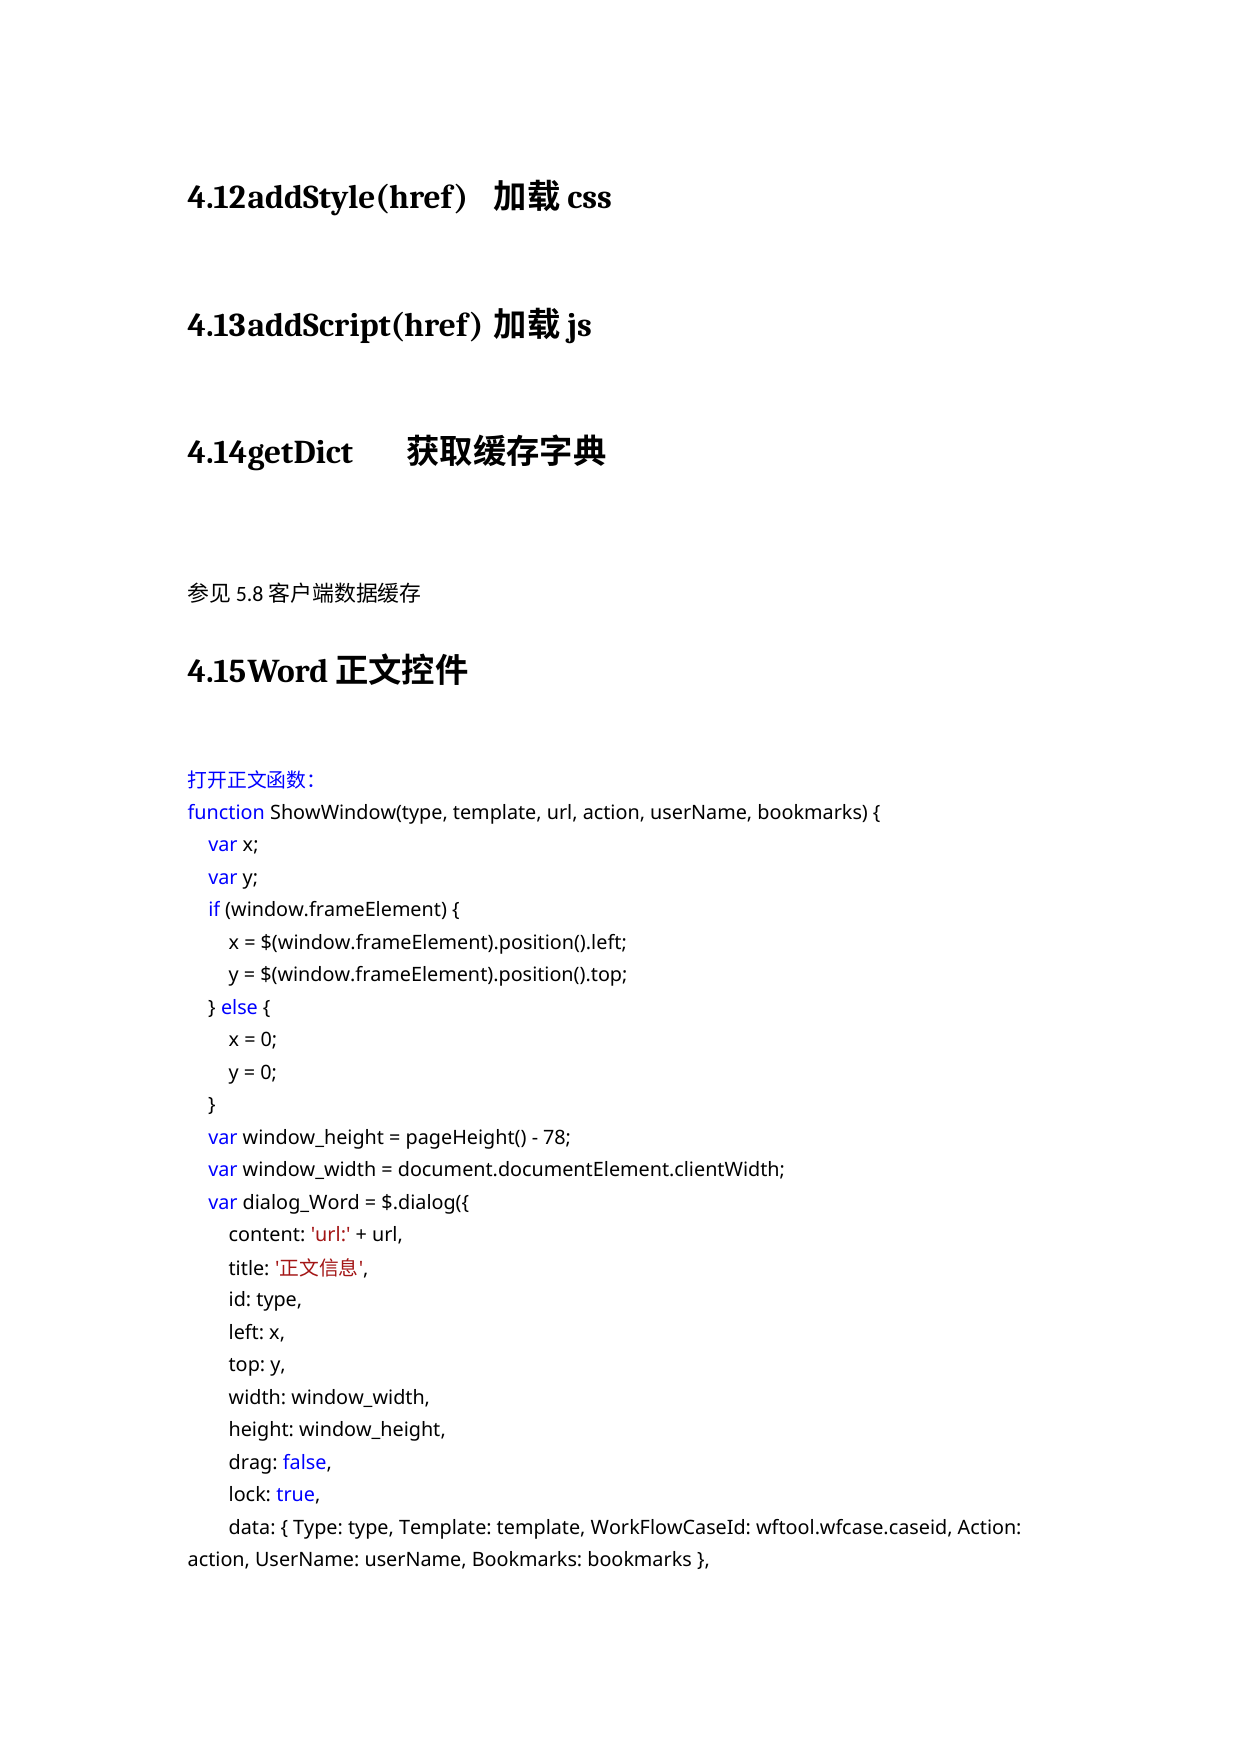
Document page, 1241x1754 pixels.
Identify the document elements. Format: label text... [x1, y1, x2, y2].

text width: window_width, [187, 1380, 1053, 1413]
text var x; [187, 828, 1053, 860]
text title: '正文信息', [187, 1250, 1053, 1283]
text function ShowWindow(type, template, url, action, userName, bookmarks) { [187, 795, 1053, 828]
subtitle getDict 获取缓存字典 [187, 416, 1053, 481]
subtitle addStyle(href) 加载css [187, 162, 1053, 227]
text y = 0; [187, 1055, 1053, 1088]
text height: window_height, [187, 1413, 1053, 1445]
text } else { [187, 990, 1053, 1023]
text if (window.frameElement) { [187, 893, 1053, 925]
text left: x, [187, 1315, 1053, 1348]
text 参见5.8 客户端数据缓存 [187, 576, 1053, 608]
text y = $(window.frameElement).position().top; [187, 958, 1053, 990]
text id: type, [187, 1283, 1053, 1315]
text lock: true, [187, 1478, 1053, 1510]
text var window_height = pageHeight() - 78; [187, 1120, 1053, 1153]
subtitle Word正文控件 [187, 636, 1053, 701]
text x = $(window.frameElement).position().left; [187, 925, 1053, 958]
text 打开正文函数： [187, 763, 1053, 795]
text content: 'url:' + url, [187, 1218, 1053, 1250]
text } [187, 1088, 1053, 1120]
text data: { Type: type, Template: template, WorkFlowCaseId: wftool.wfcase.caseid, Action: action, UserName: userName, Bookmarks: bookmarks }, [187, 1510, 1053, 1575]
text drag: false, [187, 1445, 1053, 1478]
text var dialog_Word = $.dialog({ [187, 1185, 1053, 1218]
text x = 0; [187, 1023, 1053, 1055]
text var window_width = document.documentElement.clientWidth; [187, 1153, 1053, 1185]
text var y; [187, 860, 1053, 893]
subtitle addScript(href) 加载js [187, 289, 1053, 354]
text top: y, [187, 1348, 1053, 1380]
